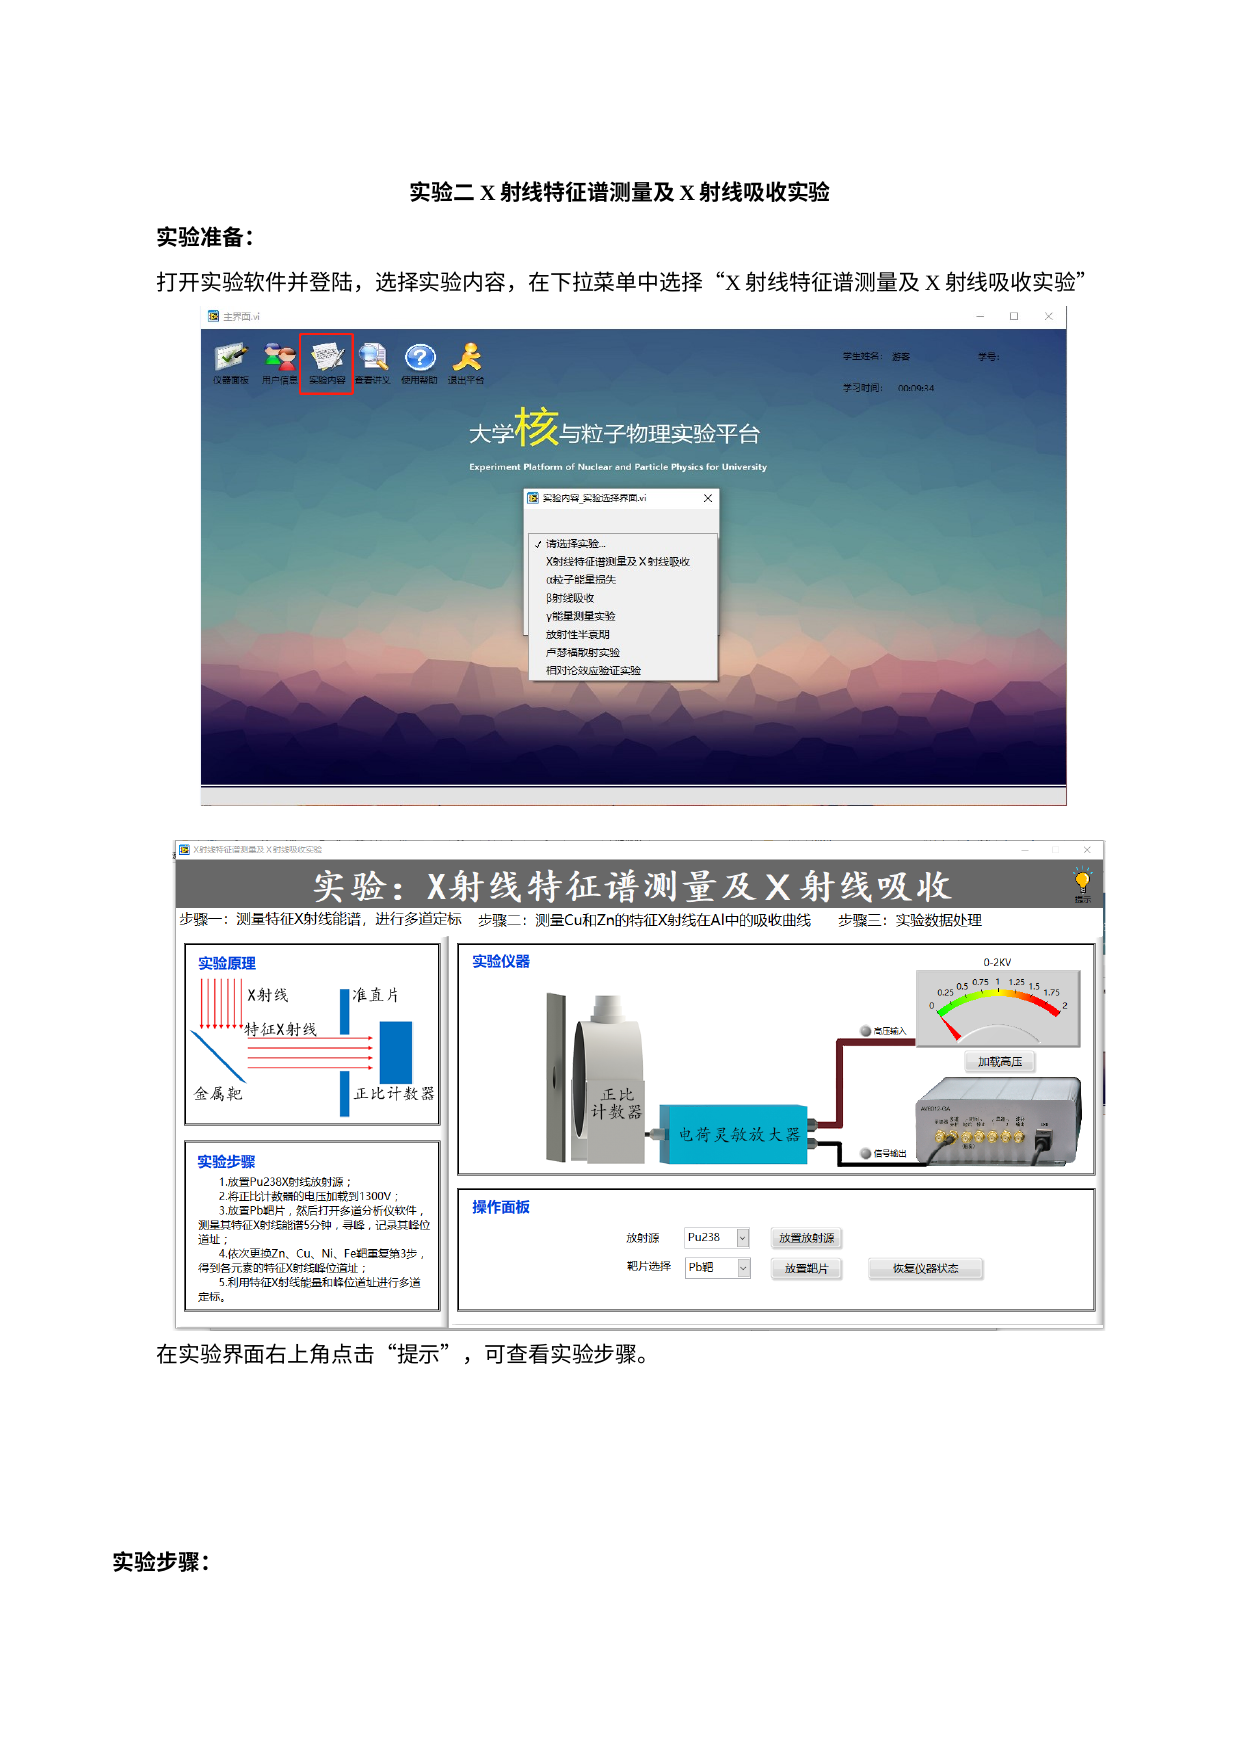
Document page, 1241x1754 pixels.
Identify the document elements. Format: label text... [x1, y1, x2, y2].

picture [199, 306, 1068, 806]
text 实验步骤： [112, 1544, 1128, 1577]
text 实验二X射线特征谱测量及X射线吸收实验 [112, 174, 1128, 207]
picture [172, 840, 1106, 1331]
text 打开实验软件并登陆，选择实验内容，在下拉菜单中选择“X射线特征谱测量及X射线吸收实验” [112, 264, 1128, 297]
text 实验准备： [112, 219, 1128, 252]
